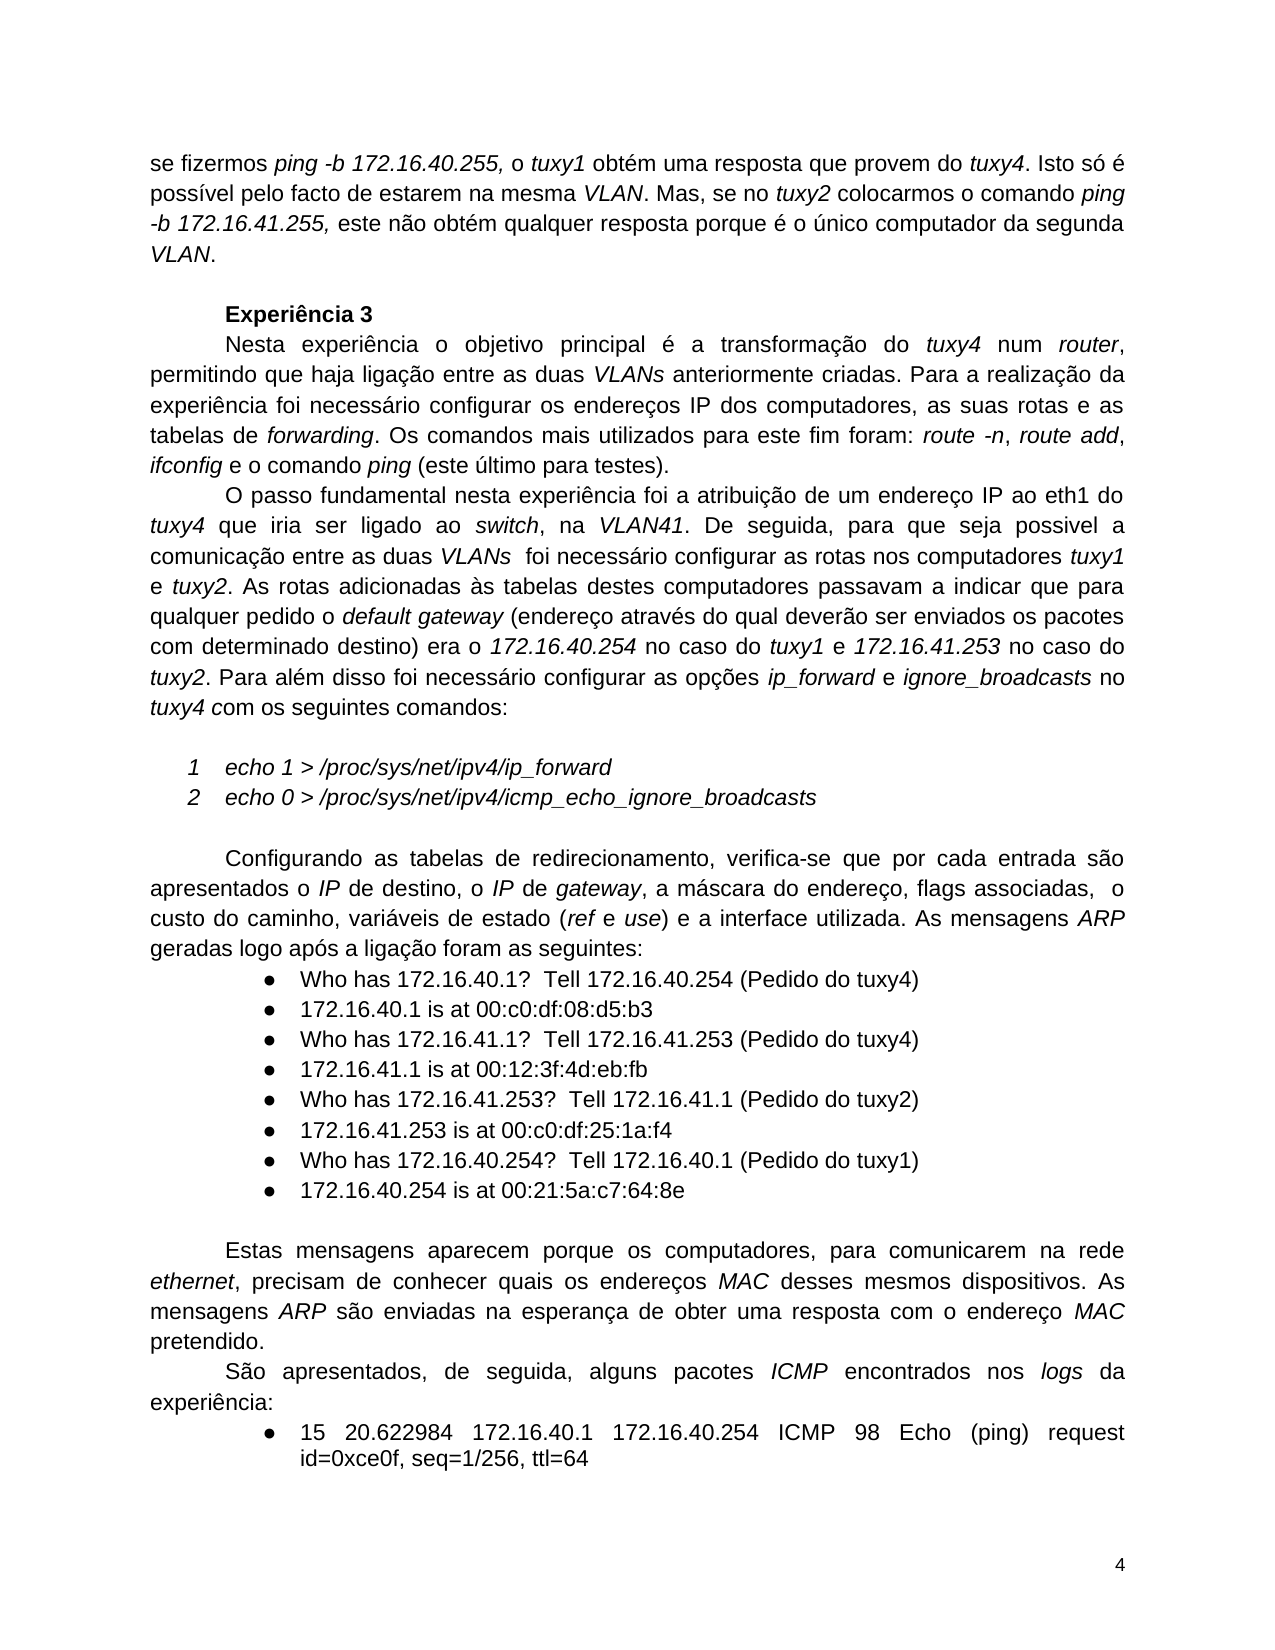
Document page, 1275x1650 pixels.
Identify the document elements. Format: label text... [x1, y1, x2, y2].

list 172.16.41.253 is at 00:c0:df:25:1a:f4 [262, 1117, 1125, 1143]
text São apresentados, de seguida, alguns pacotes ICMP encontrados nos logs da experiência: [150, 1358, 1125, 1415]
list 172.16.41.1 is at 00:12:3f:4d:eb:fb [262, 1056, 1125, 1083]
text Experiência 3 [150, 301, 1125, 327]
list echo 0 > /proc/sys/net/ipv4/icmp_echo_ignore_broadcasts [187, 784, 1125, 811]
list Who has 172.16.40.1? Tell 172.16.40.254 (Pedido do tuxy4) [262, 966, 1125, 992]
list Who has 172.16.41.1? Tell 172.16.41.253 (Pedido do tuxy4) [262, 1026, 1125, 1052]
text Nesta experiência o objetivo principal é a transformação do tuxy4 num router, permitindo que haja ligação entre as duas VLANs anteriormente criadas. Para a realização da experiência foi necessário configurar os endereços IP dos computadores, as suas rotas e as tabelas de forwarding. Os comandos mais utilizados para este fim foram: route -n, route add, ifconfig e o comando ping (este último para testes). [150, 331, 1125, 478]
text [150, 150, 1125, 267]
list Who has 172.16.40.254? Tell 172.16.40.1 (Pedido do tuxy1) [262, 1147, 1125, 1173]
list Who has 172.16.41.253? Tell 172.16.41.1 (Pedido do tuxy2) [262, 1086, 1125, 1113]
text Estas mensagens aparecem porque os computadores, para comunicarem na rede ethernet, precisam de conhecer quais os endereços MAC desses mesmos dispositivos. As mensagens ARP são enviadas na esperança de obter uma resposta com o endereço MAC pretendido. [150, 1237, 1125, 1354]
text O passo fundamental nesta experiência foi a atribuição de um endereço IP ao eth1 do tuxy4 que iria ser ligado ao switch, na VLAN41. De seguida, para que seja possivel a comunicação entre as duas VLANs foi necessário configurar as rotas nos computadores tuxy1 e tuxy2. As rotas adicionadas às tabelas destes computadores passavam a indicar que para qualquer pedido o default gateway (endereço através do qual deverão ser enviados os pacotes com determinado destino) era o 172.16.40.254 no caso do tuxy1 e 172.16.41.253 no caso do tuxy2. Para além disso foi necessário configurar as opções ip_forward e ignore_broadcasts no tuxy4 com os seguintes comandos: [150, 482, 1125, 720]
list 172.16.40.254 is at 00:21:5a:c7:64:8e [262, 1177, 1125, 1203]
list echo 1 > /proc/sys/net/ipv4/ip_forward [187, 754, 1125, 781]
text Configurando as tabelas de redirecionamento, verifica-se que por cada entrada são apresentados o IP de destino, o IP de gateway, a máscara do endereço, flags associadas, o custo do caminho, variáveis de estado (ref e use) e a interface utilizada. As mensagens ARP geradas logo após a ligação foram as seguintes: [150, 845, 1125, 962]
list 15 20.622984 172.16.40.1 172.16.40.254 ICMP 98 Echo (ping) request id=0xce0f, seq=1/256, ttl=64 [262, 1419, 1125, 1471]
list 172.16.40.1 is at 00:c0:df:08:d5:b3 [262, 996, 1125, 1022]
